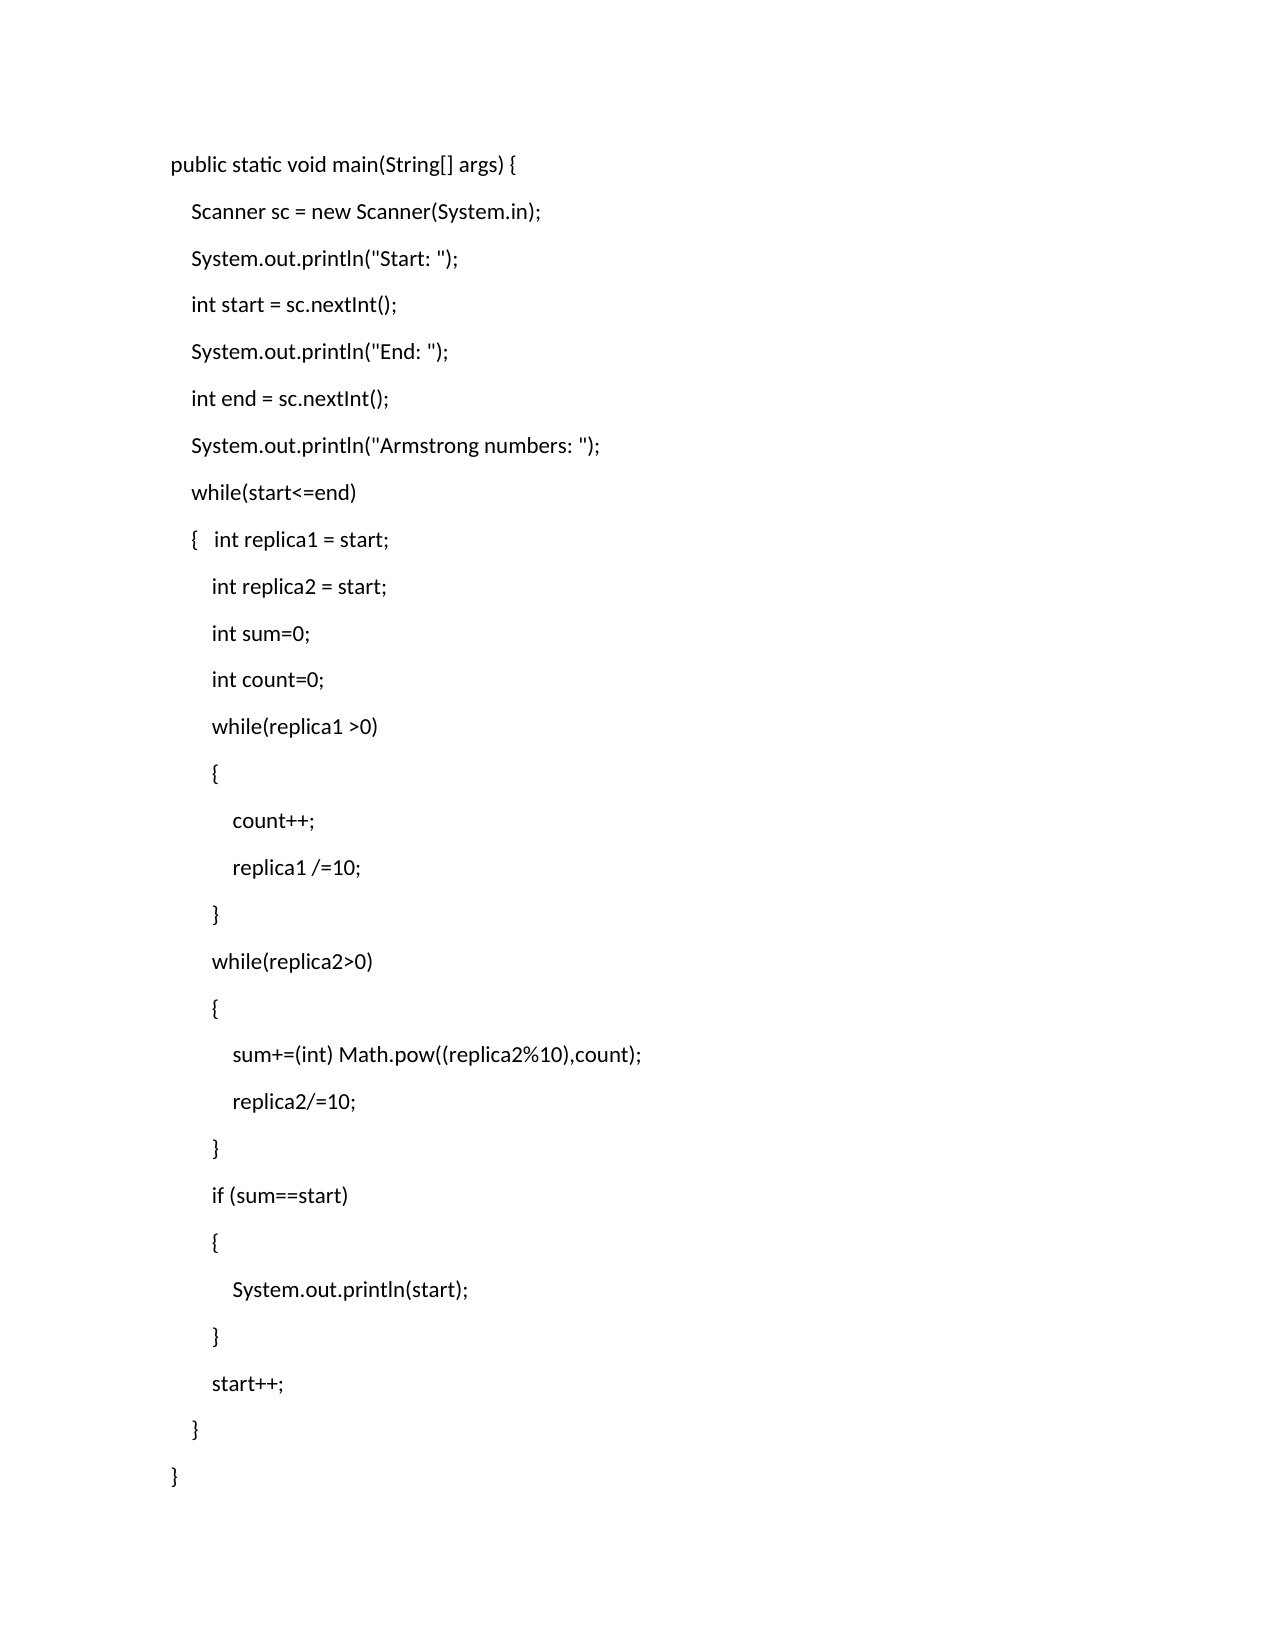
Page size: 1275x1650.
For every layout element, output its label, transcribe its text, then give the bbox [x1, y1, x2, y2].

text } [150, 1462, 1125, 1491]
text } [150, 900, 1125, 928]
text System.out.println("Start: "); [150, 244, 1125, 272]
text replica2/=10; [150, 1087, 1125, 1116]
text System.out.println("Armstrong numbers: "); [150, 431, 1125, 459]
text int sum=0; [150, 619, 1125, 647]
text { [150, 994, 1125, 1022]
text if (sum==start) [150, 1181, 1125, 1209]
text sum+=(int) Math.pow((replica2%10),count); [150, 1041, 1125, 1069]
text int end = sc.nextInt(); [150, 384, 1125, 412]
text int replica2 = start; [150, 572, 1125, 600]
text count++; [150, 806, 1125, 834]
text } [150, 1322, 1125, 1350]
text Scanner sc = new Scanner(System.in); [150, 197, 1125, 225]
text while(replica1 >0) [150, 712, 1125, 741]
text int start = sc.nextInt(); [150, 291, 1125, 319]
text public static void main(String[] args) { [150, 150, 1125, 178]
text int count=0; [150, 666, 1125, 694]
text System.out.println("End: "); [150, 337, 1125, 366]
text System.out.println(start); [150, 1275, 1125, 1303]
text { int replica1 = start; [150, 525, 1125, 553]
text replica1 /=10; [150, 853, 1125, 881]
text } [150, 1134, 1125, 1162]
text start++; [150, 1369, 1125, 1397]
text while(replica2>0) [150, 947, 1125, 975]
text } [150, 1416, 1125, 1444]
text { [150, 759, 1125, 787]
text while(start<=end) [150, 478, 1125, 506]
text { [150, 1228, 1125, 1256]
